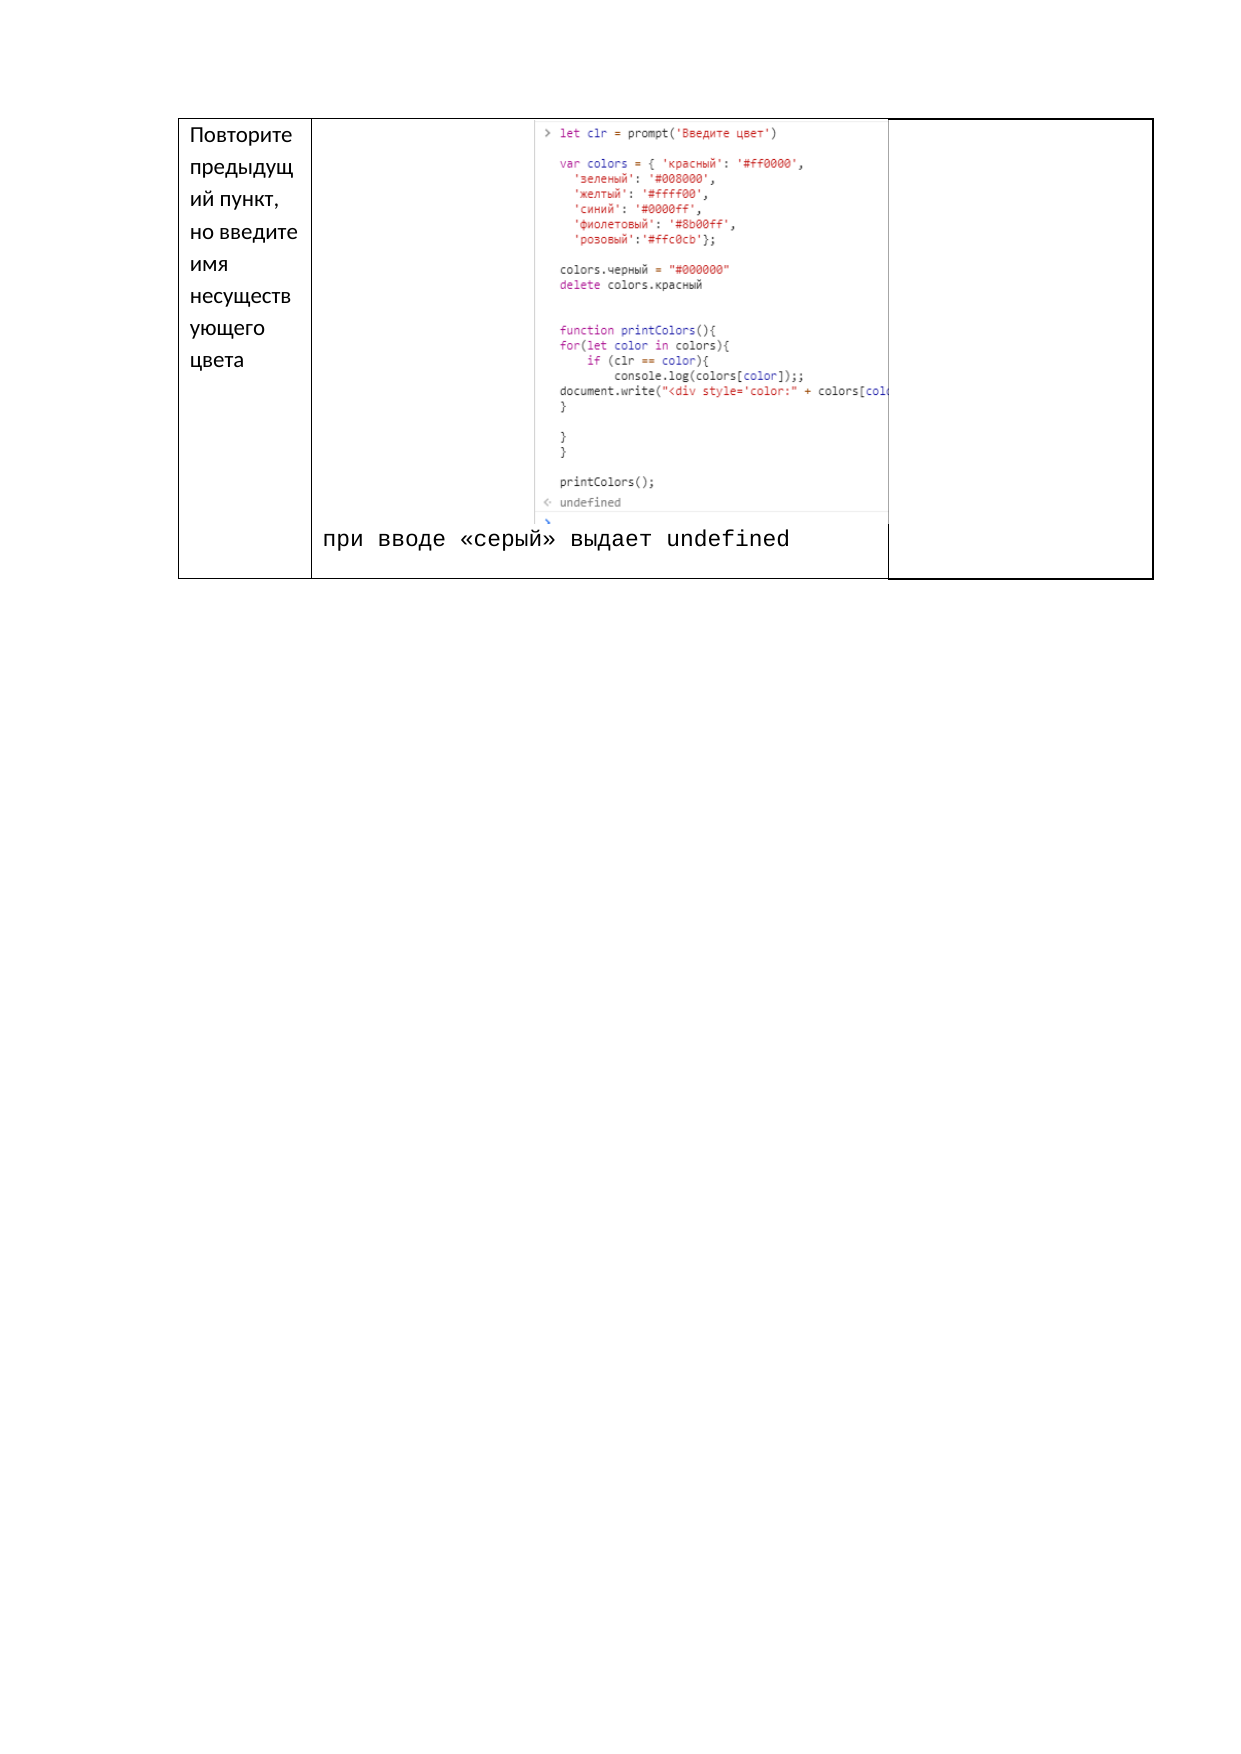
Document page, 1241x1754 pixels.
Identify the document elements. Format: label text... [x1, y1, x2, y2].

table_cell Повторите предыдущий пункт, но введите имя несуществующего цвета [179, 119, 311, 578]
picture [322, 120, 889, 524]
table_cell [889, 120, 1152, 578]
table_cell при вводе «серый» выдает undefined [312, 119, 888, 578]
